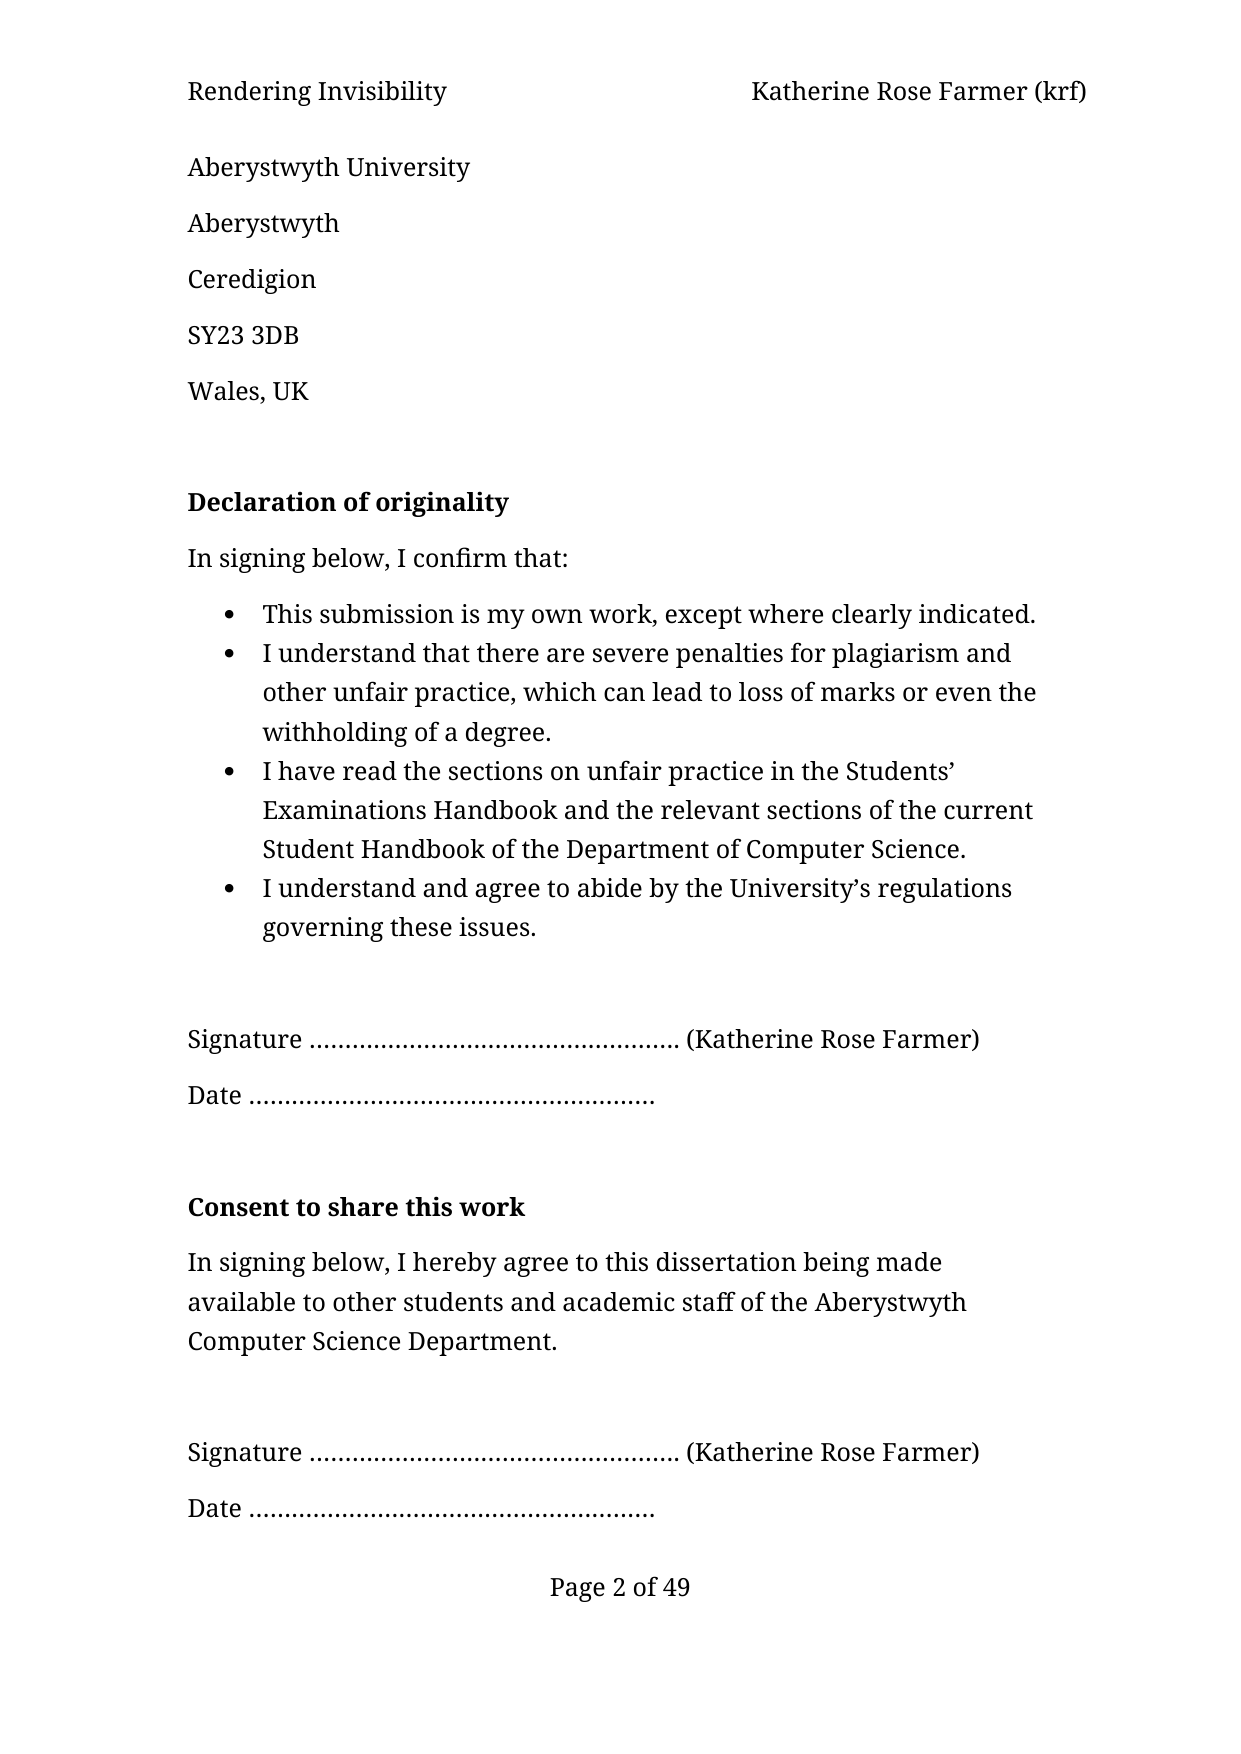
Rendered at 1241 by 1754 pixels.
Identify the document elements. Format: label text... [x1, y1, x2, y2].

text Signature ……………………………………………. (Katherine Rose Farmer) [187, 1022, 1053, 1056]
text In signing below, I confirm that: [187, 541, 1053, 575]
text SY23 3DB [187, 317, 1053, 352]
list This submission is my own work, except where clearly indicated. [225, 597, 1053, 631]
text Consent to share this work [187, 1189, 1053, 1223]
text Date ………………………………………………… [187, 1077, 1053, 1112]
text Date ………………………………………………… [187, 1491, 1053, 1525]
text Aberystwyth [187, 206, 1053, 240]
list I have read the sections on unfair practice in the Students’ Examinations Handbook and the relevant sections of the current Student Handbook of the Department of Computer Science. [225, 753, 1053, 866]
list I understand that there are severe penalties for plagiarism and other unfair practice, which can lead to loss of marks or even the withholding of a degree. [225, 636, 1053, 748]
text Ceredigion [187, 262, 1053, 296]
text Aberystwyth University [187, 150, 1053, 184]
text Signature ……………………………………………. (Katherine Rose Farmer) [187, 1435, 1053, 1469]
list I understand and agree to abide by the University’s regulations governing these issues. [225, 871, 1053, 944]
text Wales, UK [187, 373, 1053, 407]
text Declaration of originality [187, 485, 1053, 519]
